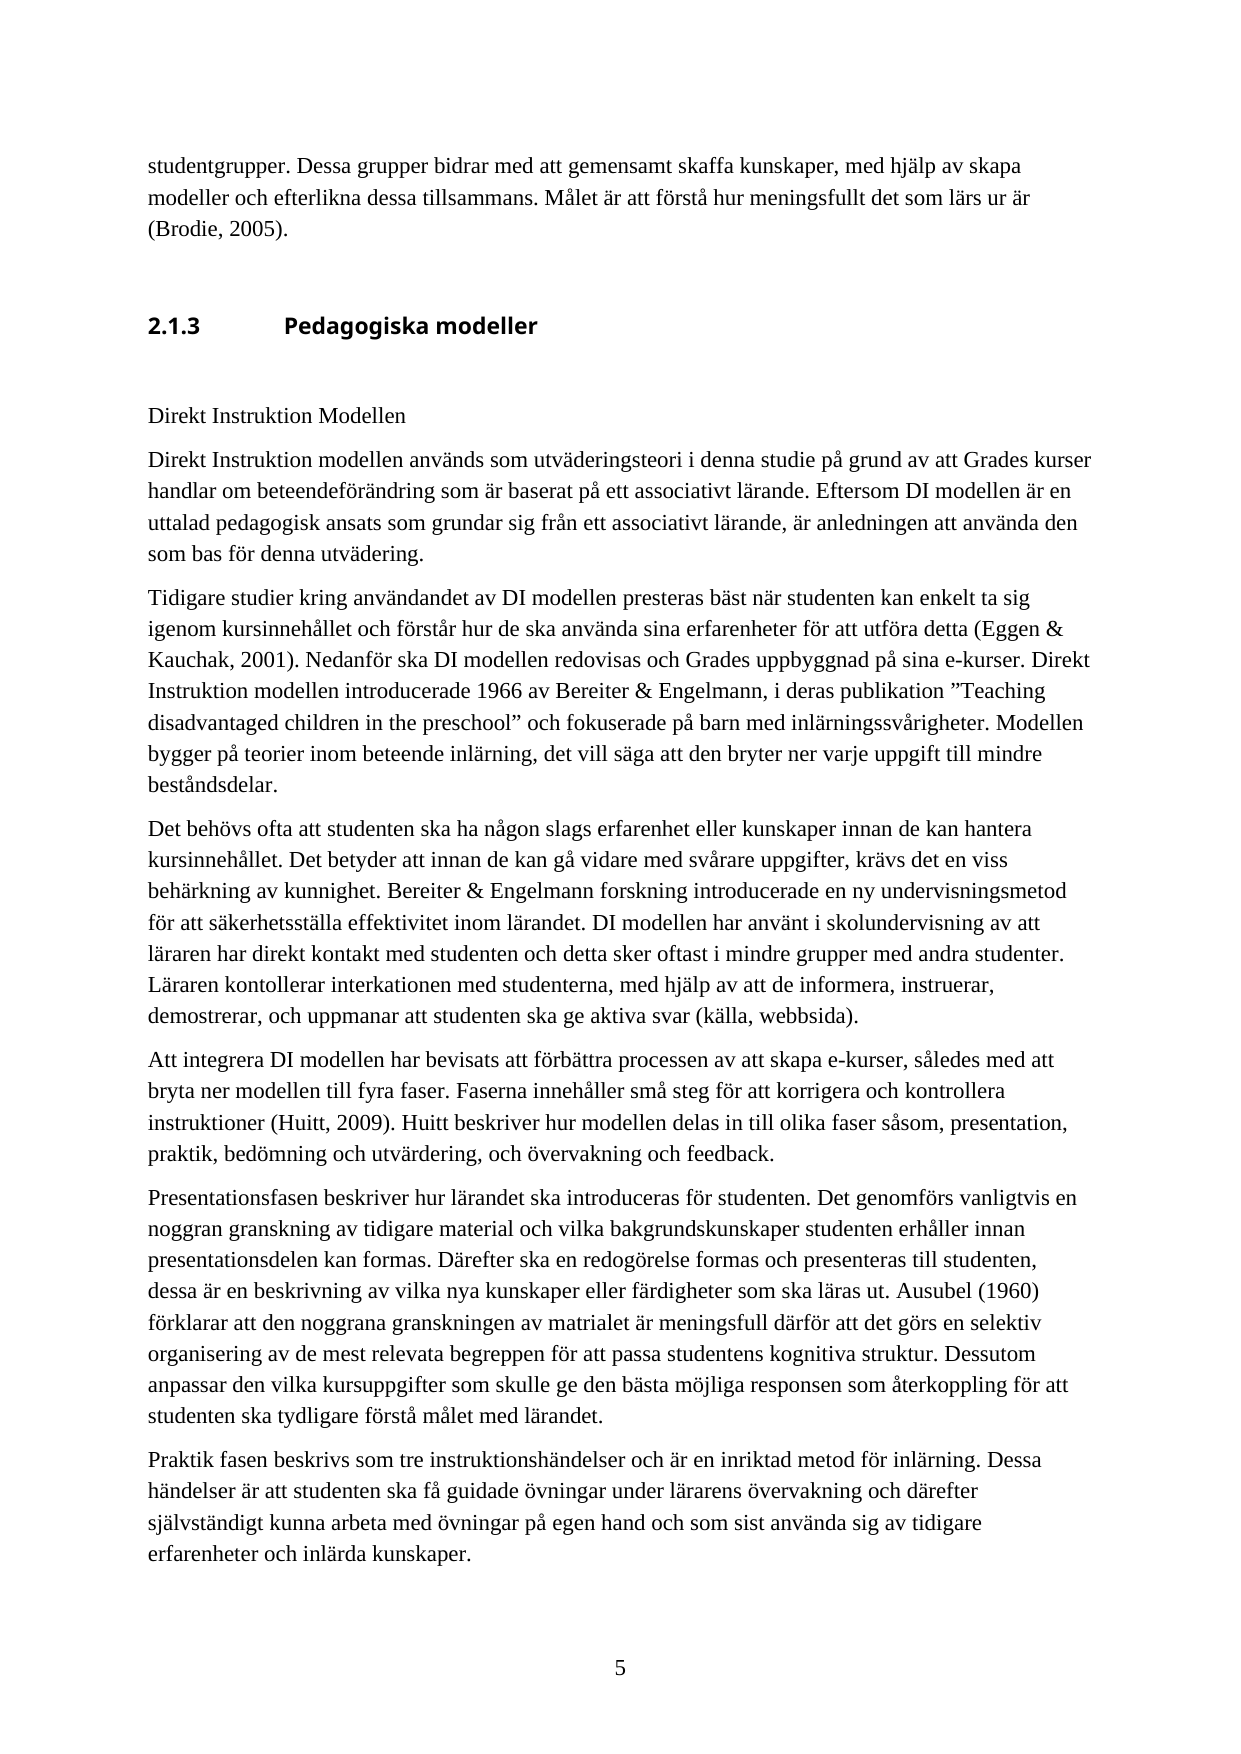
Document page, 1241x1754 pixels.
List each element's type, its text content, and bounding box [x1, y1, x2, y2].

text Direkt Instruktion Modellen [148, 398, 1093, 429]
text Praktik fasen beskrivs som tre instruktionshändelser och är en inriktad metod för inlärning. Dessa händelser är att studenten ska få guidade övningar under lärarens övervakning och därefter självständigt kunna arbeta med övningar på egen hand och som sist använda sig av tidigare erfarenheter och inlärda kunskaper. [148, 1441, 1093, 1566]
text Direkt Instruktion modellen används som utväderingsteori i denna studie på grund av att Grades kurser handlar om beteendeförändring som är baserat på ett associativt lärande. Eftersom DI modellen är en uttalad pedagogisk ansats som grundar sig från ett associativt lärande, är anledningen att använda den som bas för denna utvädering. [148, 441, 1093, 566]
text Det behövs ofta att studenten ska ha någon slags erfarenhet eller kunskaper innan de kan hantera kursinnehållet. Det betyder att innan de kan gå vidare med svårare uppgifter, krävs det en viss behärkning av kunnighet. Bereiter & Engelmann forskning introducerade en ny undervisningsmetod för att säkerhetsställa effektivitet inom lärandet. DI modellen har använt i skolundervisning av att läraren har direkt kontakt med studenten och detta sker oftast i mindre grupper med andra studenter. Läraren kontollerar interkationen med studenterna, med hjälp av att de informera, instruerar, demostrerar, och uppmanar att studenten ska ge aktiva svar (källa, webbsida). [148, 810, 1093, 1029]
text Tidigare studier kring användandet av DI modellen presteras bäst när studenten kan enkelt ta sig igenom kursinnehållet och förstår hur de ska använda sina erfarenheter för att utföra detta (Eggen & Kauchak, 2001). Nedanför ska DI modellen redovisas och Grades uppbyggnad på sina e-kurser. Direkt Instruktion modellen introducerade 1966 av Bereiter & Engelmann, i deras publikation ”Teaching disadvantaged children in the preschool” och fokuserade på barn med inlärningssvårigheter. Modellen bygger på teorier inom beteende inlärning, det vill säga att den bryter ner varje uppgift till mindre beståndsdelar. [148, 579, 1093, 798]
text Att integrera DI modellen har bevisats att förbättra processen av att skapa e-kurser, således med att bryta ner modellen till fyra faser. Faserna innehåller små steg för att korrigera och kontrollera instruktioner (Huitt, 2009). Huitt beskriver hur modellen delas in till olika faser såsom, presentation, praktik, bedömning och utvärdering, och övervakning och feedback. [148, 1041, 1093, 1166]
text Presentationsfasen beskriver hur lärandet ska introduceras för studenten. Det genomförs vanligtvis en noggran granskning av tidigare material och vilka bakgrundskunskaper studenten erhåller innan presentationsdelen kan formas. Därefter ska en redogörelse formas och presenteras till studenten, dessa är en beskrivning av vilka nya kunskaper eller färdigheter som ska läras ut. Ausubel (1960) förklarar att den noggrana granskningen av matrialet är meningsfull därför att det görs en selektiv organisering av de mest relevata begreppen för att passa studentens kognitiva struktur. Dessutom anpassar den vilka kursuppgifter som skulle ge den bästa möjliga responsen som återkoppling för att studenten ska tydligare förstå målet med lärandet. [148, 1179, 1093, 1429]
subtitle Pedagogiska modeller [148, 310, 1093, 341]
